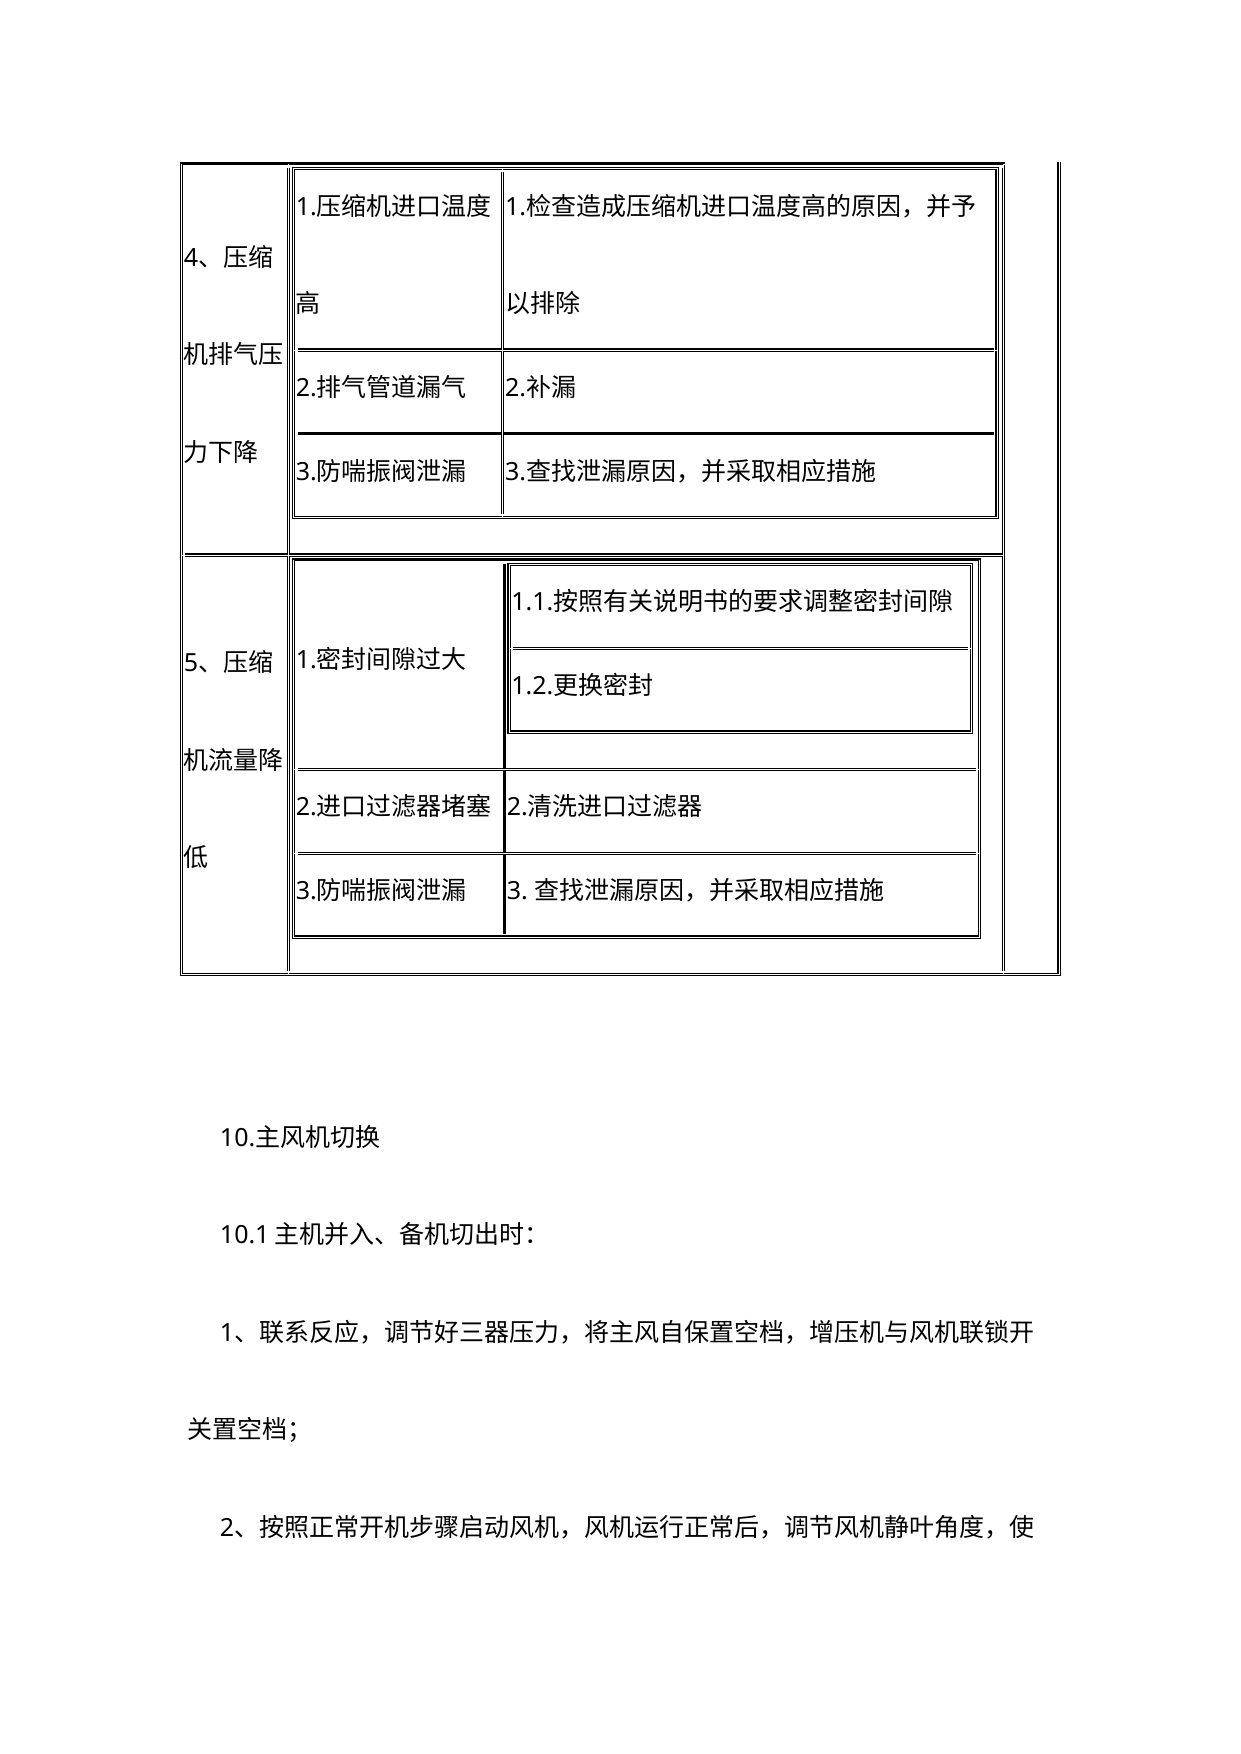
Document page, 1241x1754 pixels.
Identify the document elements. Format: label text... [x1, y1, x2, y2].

table_cell 5、压缩机流量降低 [183, 553, 289, 973]
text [187, 1005, 1053, 1558]
table_cell 4、压缩机排气压力下降 [183, 165, 289, 553]
table_cell [289, 165, 1003, 553]
table_cell [1003, 162, 1057, 553]
table_cell [289, 557, 1003, 973]
table_cell [1003, 553, 1057, 973]
